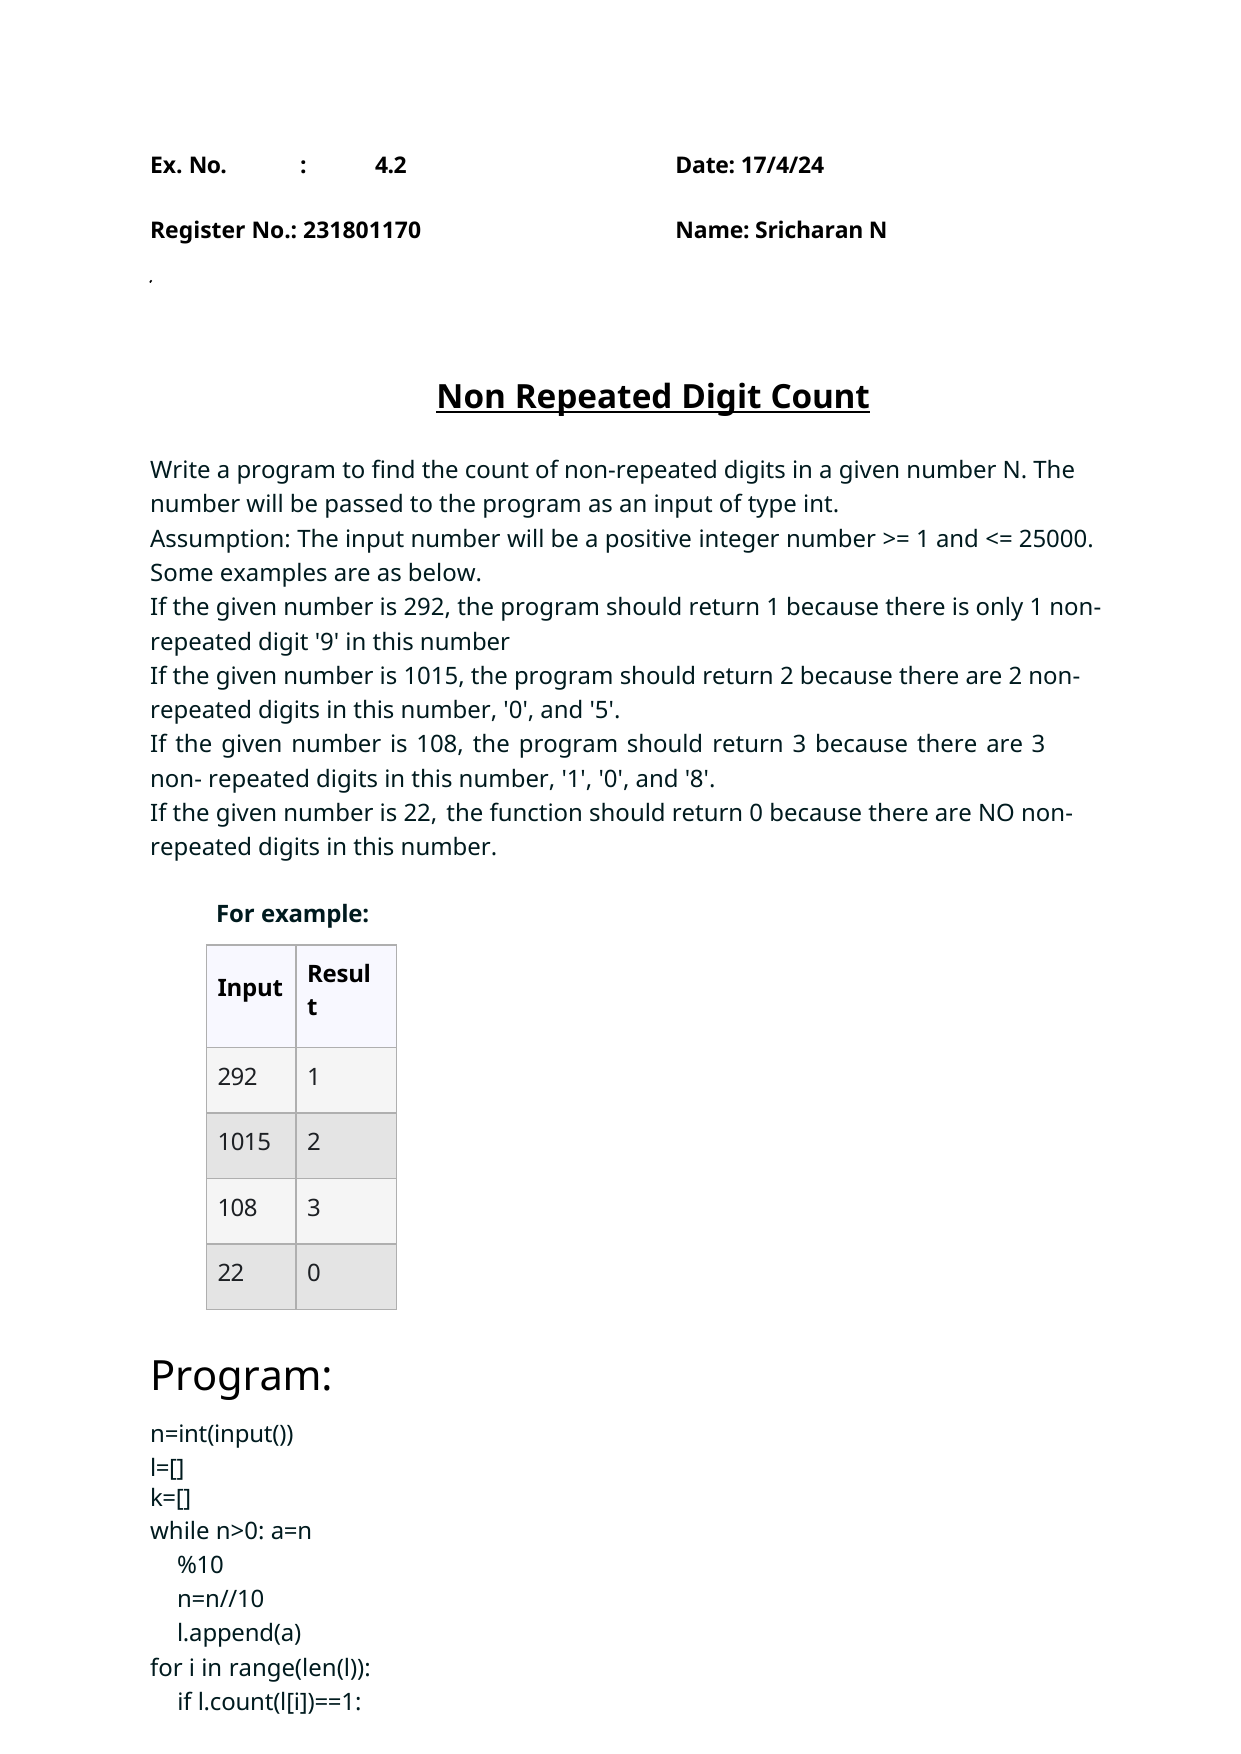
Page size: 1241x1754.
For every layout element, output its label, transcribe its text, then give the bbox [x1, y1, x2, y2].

text Assumption: The input number will be a positive integer number >= 1 and <= 25000. Some examples are as below. [150, 521, 1103, 588]
table_cell 3 [297, 1179, 396, 1243]
text while n>0: a=n%10 n=n//10 l.append(a) [150, 1514, 317, 1649]
table_header Resul t [297, 946, 396, 1047]
table_cell 1015 [207, 1114, 295, 1178]
table_cell 292 [207, 1048, 295, 1112]
text for i in range(len(l)): if l.count(l[i])==1: [150, 1650, 381, 1717]
text n=int(input()) l=[] [150, 1417, 317, 1483]
text Write a program to find the count of non-repeated digits in a given number N. The number will be passed to the program as an input of type int. [150, 453, 1103, 520]
subtitle Program: [150, 1346, 1203, 1403]
table_cell 22 [207, 1245, 295, 1309]
table_header Input [207, 946, 295, 1047]
text If the given number is 22, the function should return 0 because there are NO non- repeated digits in this number. [150, 796, 1103, 862]
text Register No.: 231801170 Name: Sricharan N [150, 214, 1203, 245]
text If the given number is 1015, the program should return 2 because there are 2 non- repeated digits in this number, '0', and '5'. [150, 659, 1103, 726]
text If the given number is 292, the program should return 1 because there is only 1 non- repeated digit '9' in this number [150, 590, 1103, 657]
text k=[] [150, 1485, 1203, 1512]
table_cell 2 [297, 1114, 396, 1178]
text If the given number is 108, the program should return 3 because there are 3 non- repeated digits in this number, '1', '0', and '8'. [150, 727, 1103, 794]
table_cell 1 [297, 1048, 396, 1112]
text For example: [216, 897, 1203, 930]
table_cell 0 [297, 1245, 396, 1309]
text Ex. No. : 4.2 Date: 17/4/24 [150, 148, 1203, 180]
table_cell 108 [207, 1179, 295, 1243]
subtitle Non Repeated Digit Count [129, 373, 1177, 418]
